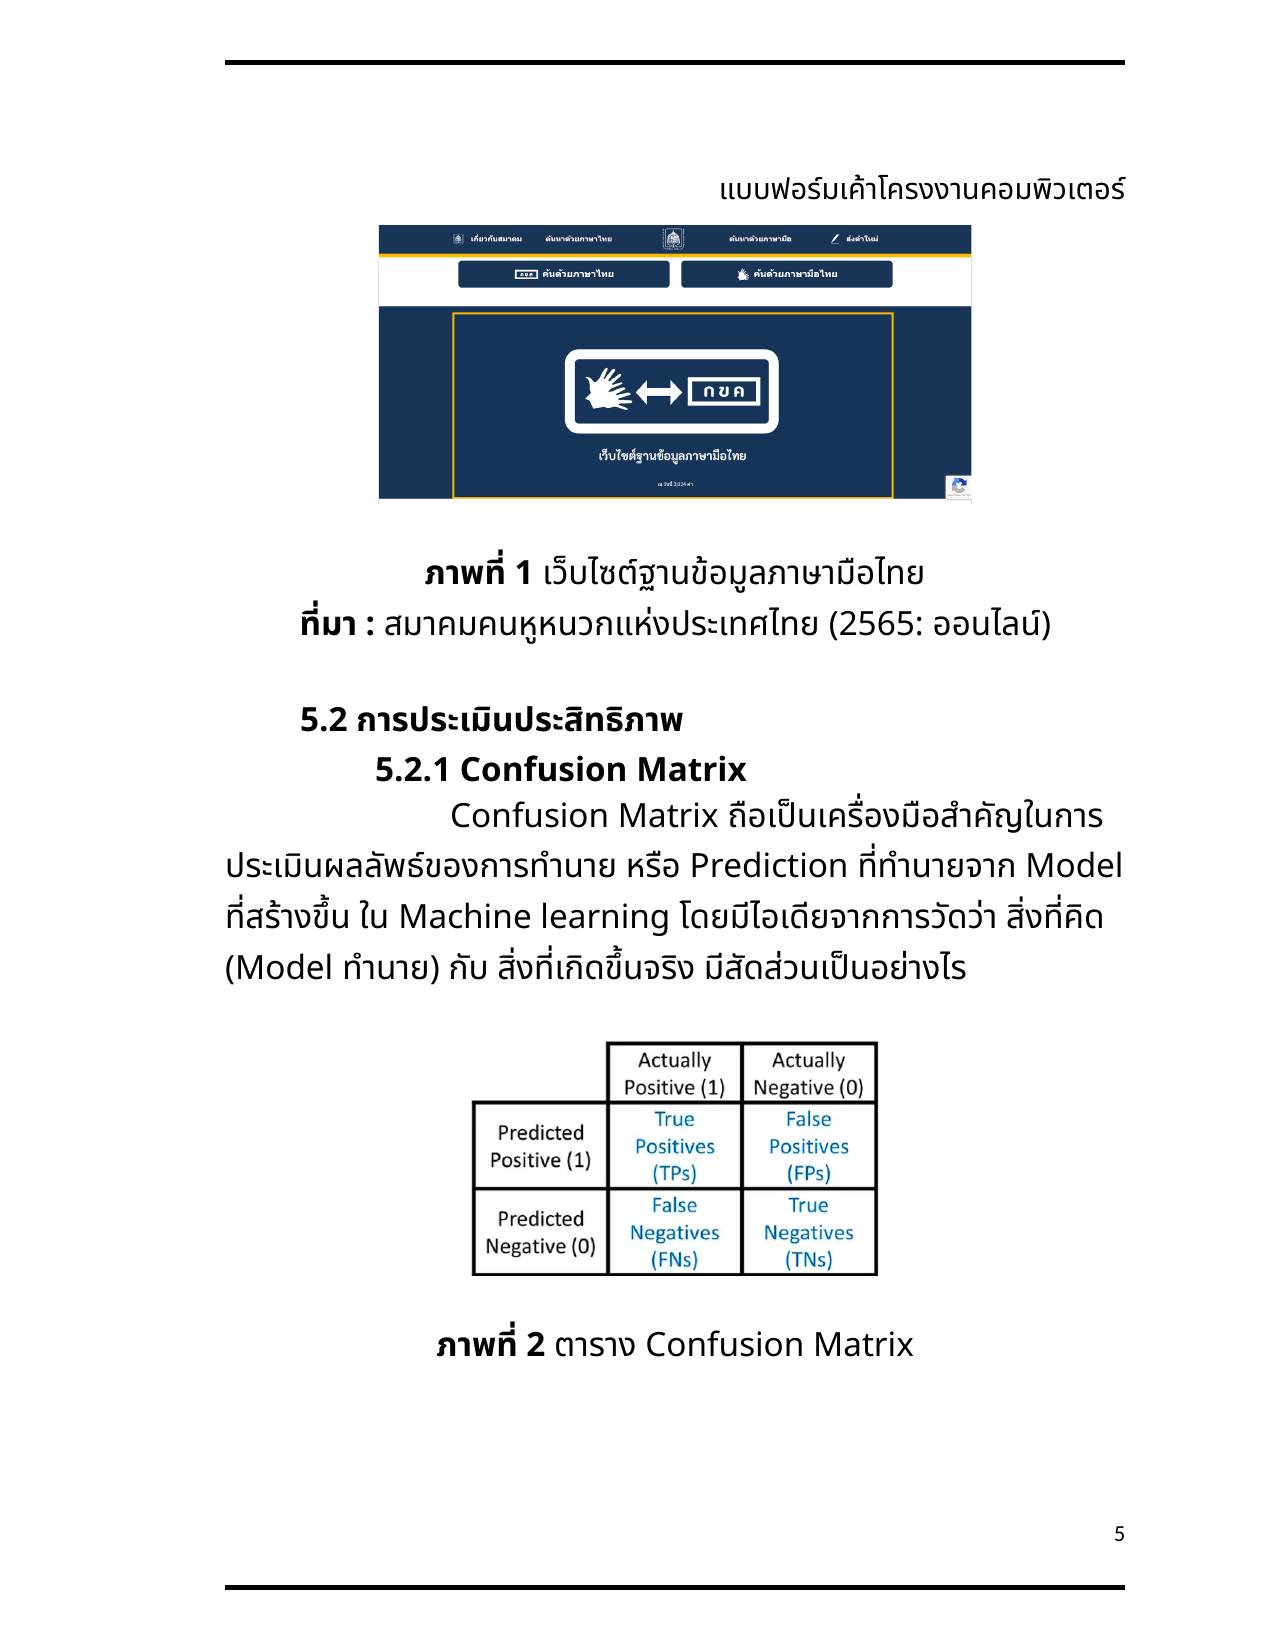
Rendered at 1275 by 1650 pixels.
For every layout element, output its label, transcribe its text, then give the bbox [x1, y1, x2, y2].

text ภาพที่ 1 เว็บไซต์ฐานข้อมูลภาษามือไทย [225, 549, 1125, 599]
text 5.2.1 Confusion Matrix [300, 746, 1125, 792]
picture [378, 225, 972, 504]
text 5.2 การประเมินประสิทธิภาพ [225, 696, 1125, 746]
text ที่มา : สมาคมคนหูหนวกแห่งประเทศไทย (2565: ออนไลน์) [225, 599, 1125, 650]
picture [471, 1039, 879, 1276]
text ภาพที่ 2 ตาราง Confusion Matrix [225, 1321, 1125, 1372]
text Confusion Matrix ถือเป็นเครื่องมือสำคัญในการประเมินผลลัพธ์ของการทำนาย หรือ Prediction ที่ทำนายจาก Model ที่สร้างขึ้น ใน Machine learning โดยมีไอเดียจากการวัดว่า สิ่งที่คิด (Model ทำนาย) กับ สิ่งที่เกิดขึ้นจริง มีสัดส่วนเป็นอย่างไร [225, 792, 1125, 994]
